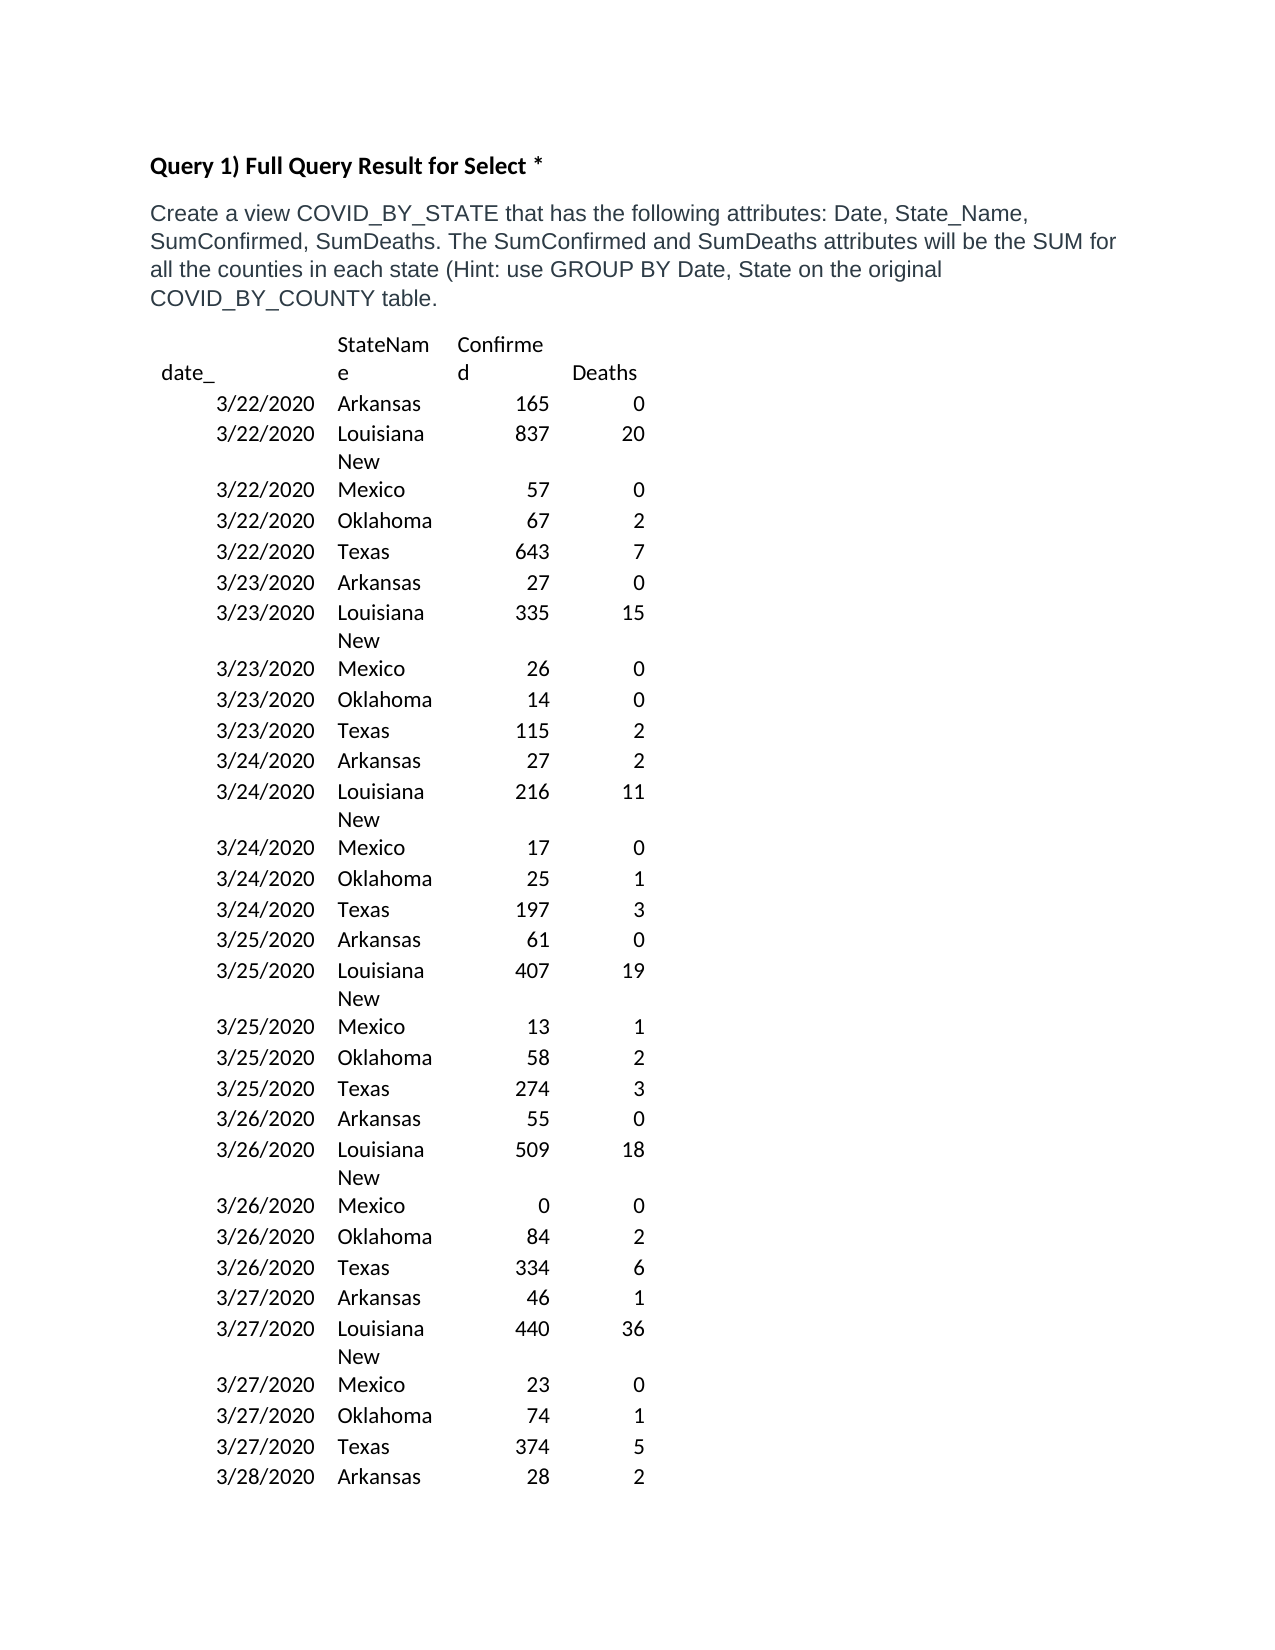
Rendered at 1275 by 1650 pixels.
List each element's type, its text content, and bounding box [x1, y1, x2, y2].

table_cell 0 [561, 626, 656, 682]
table_cell 1 [561, 1281, 656, 1312]
table_cell 3/23/2020 [150, 626, 326, 682]
table_cell New Mexico [326, 626, 446, 682]
table_cell 6 [561, 1250, 656, 1281]
table_cell 837 [446, 417, 561, 447]
table_cell 3/24/2020 [150, 805, 326, 861]
table_cell Arkansas [326, 565, 446, 596]
table_cell Oklahoma [326, 683, 446, 713]
table_header date_ [150, 330, 326, 386]
table_cell 3/25/2020 [150, 923, 326, 954]
table_cell 3/24/2020 [150, 892, 326, 923]
table_cell 27 [446, 565, 561, 596]
table_cell 27 [446, 744, 561, 775]
table_cell 3/26/2020 [150, 1133, 326, 1163]
table_cell 57 [446, 448, 561, 503]
table_header Confirmed [446, 330, 561, 386]
table_cell 25 [446, 861, 561, 892]
table_cell 3/24/2020 [150, 861, 326, 892]
table_cell Oklahoma [326, 1219, 446, 1250]
table_cell Texas [326, 1250, 446, 1281]
table_cell Texas [326, 713, 446, 744]
table_cell 2 [561, 744, 656, 775]
table_cell 15 [561, 596, 656, 626]
table_cell 3/25/2020 [150, 1071, 326, 1102]
table_cell 440 [446, 1312, 561, 1342]
table_cell 3/27/2020 [150, 1398, 326, 1429]
table_cell 3/23/2020 [150, 565, 326, 596]
table_cell 643 [446, 534, 561, 565]
table_cell 165 [446, 386, 561, 417]
table_cell 3/25/2020 [150, 954, 326, 984]
table_cell 115 [446, 713, 561, 744]
table_cell 0 [561, 805, 656, 861]
table_cell 55 [446, 1102, 561, 1133]
table_cell 84 [446, 1219, 561, 1250]
table_cell 335 [446, 596, 561, 626]
table_cell Louisiana [326, 1133, 446, 1163]
table_cell Louisiana [326, 596, 446, 626]
table_cell 28 [446, 1460, 561, 1491]
table_cell New Mexico [326, 1342, 446, 1398]
table_cell 3/23/2020 [150, 596, 326, 626]
table_cell 3/22/2020 [150, 386, 326, 417]
table_cell 3/23/2020 [150, 683, 326, 713]
table_cell 3/22/2020 [150, 448, 326, 503]
table_cell 23 [446, 1342, 561, 1398]
table_cell 3/23/2020 [150, 713, 326, 744]
table_cell 7 [561, 534, 656, 565]
table_cell 3/26/2020 [150, 1219, 326, 1250]
table_cell 3/24/2020 [150, 744, 326, 775]
table_cell Arkansas [326, 744, 446, 775]
table_cell Louisiana [326, 417, 446, 447]
table_cell Louisiana [326, 1312, 446, 1342]
table_cell 3/22/2020 [150, 534, 326, 565]
table_cell 1 [561, 984, 656, 1040]
table_cell New Mexico [326, 984, 446, 1040]
table_cell 197 [446, 892, 561, 923]
table_cell Oklahoma [326, 1040, 446, 1071]
table_cell 3/27/2020 [150, 1312, 326, 1342]
table_cell New Mexico [326, 448, 446, 503]
table_cell New Mexico [326, 1163, 446, 1219]
table_cell 334 [446, 1250, 561, 1281]
table_cell Oklahoma [326, 504, 446, 534]
text Create a view COVID_BY_STATE that has the following attributes: Date, State_Name, SumConfirmed, SumDeaths. The SumConfirmed and SumDeaths attributes will be the SUM for all the counties in each state (Hint: use GROUP BY Date, State on the original COVID_BY_COUNTY table. [150, 199, 1125, 311]
table_cell 3/24/2020 [150, 775, 326, 805]
table_cell 407 [446, 954, 561, 984]
table_cell Texas [326, 1429, 446, 1460]
table_cell 3 [561, 1071, 656, 1102]
table_cell Louisiana [326, 775, 446, 805]
table_cell 11 [561, 775, 656, 805]
table_header StateName [326, 330, 446, 386]
table_cell 18 [561, 1133, 656, 1163]
table_cell 1 [561, 861, 656, 892]
table_cell 3/22/2020 [150, 504, 326, 534]
table_cell 46 [446, 1281, 561, 1312]
table_cell 0 [561, 1342, 656, 1398]
table_cell 3/26/2020 [150, 1102, 326, 1133]
table_cell 58 [446, 1040, 561, 1071]
table_cell 0 [446, 1163, 561, 1219]
table_cell Oklahoma [326, 1398, 446, 1429]
table_cell 2 [561, 1040, 656, 1071]
table_cell Arkansas [326, 923, 446, 954]
table_cell 3/26/2020 [150, 1250, 326, 1281]
text Query 1) Full Query Result for Select * [150, 150, 1125, 181]
table_cell 26 [446, 626, 561, 682]
table_cell 61 [446, 923, 561, 954]
table_cell 374 [446, 1429, 561, 1460]
table_cell 5 [561, 1429, 656, 1460]
table_cell 3/27/2020 [150, 1342, 326, 1398]
table_cell 0 [561, 923, 656, 954]
table_cell 3/25/2020 [150, 1040, 326, 1071]
table_cell 3/22/2020 [150, 417, 326, 447]
table_cell 2 [561, 713, 656, 744]
table_cell 3 [561, 892, 656, 923]
table_cell Texas [326, 892, 446, 923]
table_cell 17 [446, 805, 561, 861]
table_cell 0 [561, 1102, 656, 1133]
table_cell Texas [326, 1071, 446, 1102]
table_cell Arkansas [326, 386, 446, 417]
table_cell 274 [446, 1071, 561, 1102]
table_cell 2 [561, 1219, 656, 1250]
table_header Deaths [561, 330, 656, 386]
table_cell 0 [561, 683, 656, 713]
table_cell 0 [561, 448, 656, 503]
table_cell 20 [561, 417, 656, 447]
table_cell Arkansas [326, 1102, 446, 1133]
table_cell 3/27/2020 [150, 1281, 326, 1312]
table_cell 3/25/2020 [150, 984, 326, 1040]
table_cell 3/28/2020 [150, 1460, 326, 1491]
table_cell 3/26/2020 [150, 1163, 326, 1219]
table_cell Louisiana [326, 954, 446, 984]
table_cell 0 [561, 565, 656, 596]
table_cell 3/27/2020 [150, 1429, 326, 1460]
table_cell 0 [561, 1163, 656, 1219]
table_cell 67 [446, 504, 561, 534]
table_cell New Mexico [326, 805, 446, 861]
table_cell 74 [446, 1398, 561, 1429]
table_cell 216 [446, 775, 561, 805]
table_cell 509 [446, 1133, 561, 1163]
table_cell 1 [561, 1398, 656, 1429]
table_cell Arkansas [326, 1460, 446, 1491]
table_cell 0 [561, 386, 656, 417]
table_cell Arkansas [326, 1281, 446, 1312]
table_cell Texas [326, 534, 446, 565]
table_cell 13 [446, 984, 561, 1040]
table_cell 19 [561, 954, 656, 984]
table_cell Oklahoma [326, 861, 446, 892]
table_cell 36 [561, 1312, 656, 1342]
table_cell 14 [446, 683, 561, 713]
table_cell 2 [561, 1460, 656, 1491]
table_cell 2 [561, 504, 656, 534]
